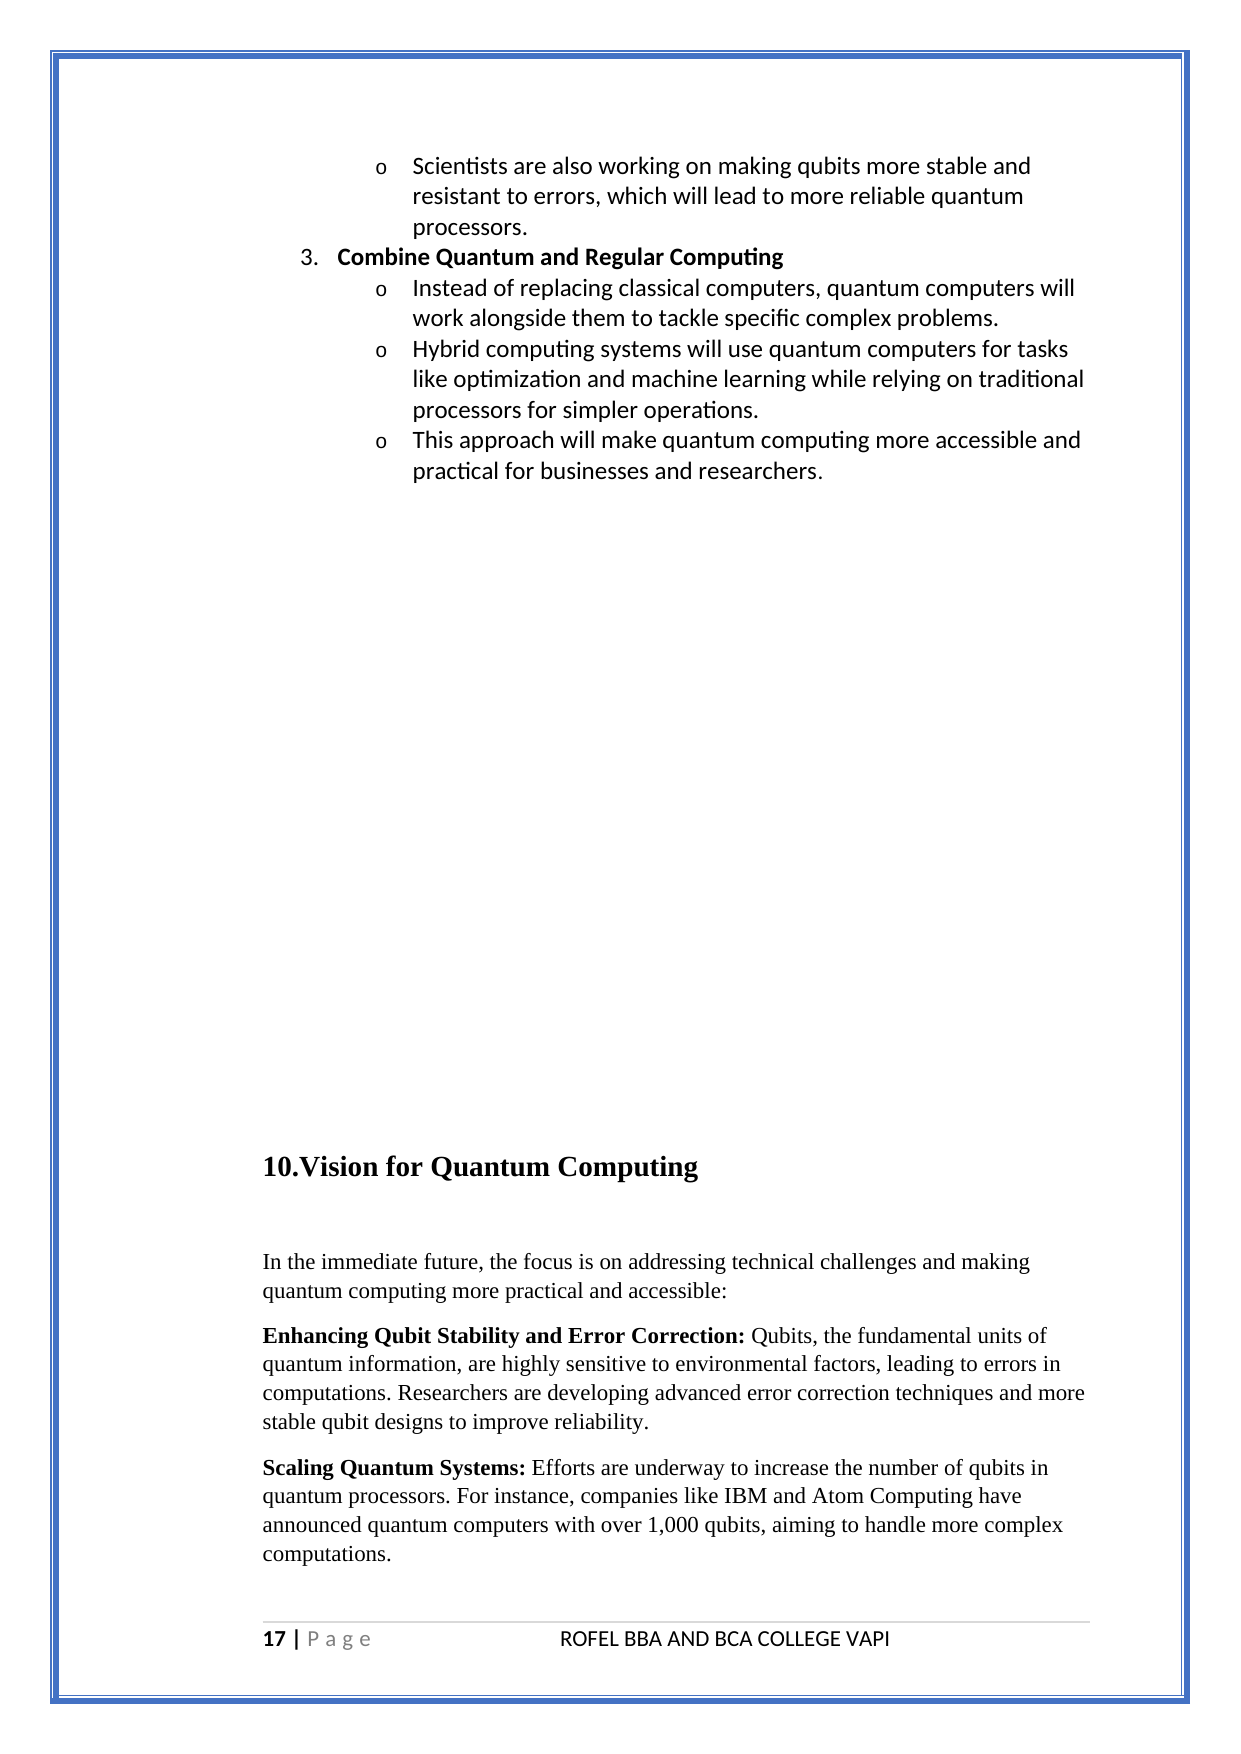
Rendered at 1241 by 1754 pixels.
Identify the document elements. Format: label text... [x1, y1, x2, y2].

list Hybrid computing systems will use quantum computers for tasks like optimization and machine learning while relying on traditional processors for simpler operations. [375, 333, 1090, 425]
list Combine Quantum and Regular Computing [300, 242, 1090, 272]
text Enhancing Qubit Stability and Error Correction: Qubits, the fundamental units of quantum information, are highly sensitive to environmental factors, leading to errors in computations. Researchers are developing advanced error correction techniques and more stable qubit designs to improve reliability. ​ [262, 1322, 1090, 1435]
text 10.Vision for Quantum Computing [262, 1149, 1090, 1182]
list Instead of replacing classical computers, quantum computers will work alongside them to tackle specific complex problems. [375, 272, 1090, 333]
list Scientists are also working on making qubits more stable and resistant to errors, which will lead to more reliable quantum processors. [375, 150, 1090, 242]
list This approach will make quantum computing more accessible and practical for businesses and researchers. [375, 425, 1090, 486]
text Scaling Quantum Systems: Efforts are underway to increase the number of qubits in quantum processors. For instance, companies like IBM and Atom Computing have announced quantum computers with over 1,000 qubits, aiming to handle more complex computations. ​ [262, 1454, 1090, 1568]
text In the immediate future, the focus is on addressing technical challenges and making quantum computing more practical and accessible:​ [262, 1248, 1090, 1303]
